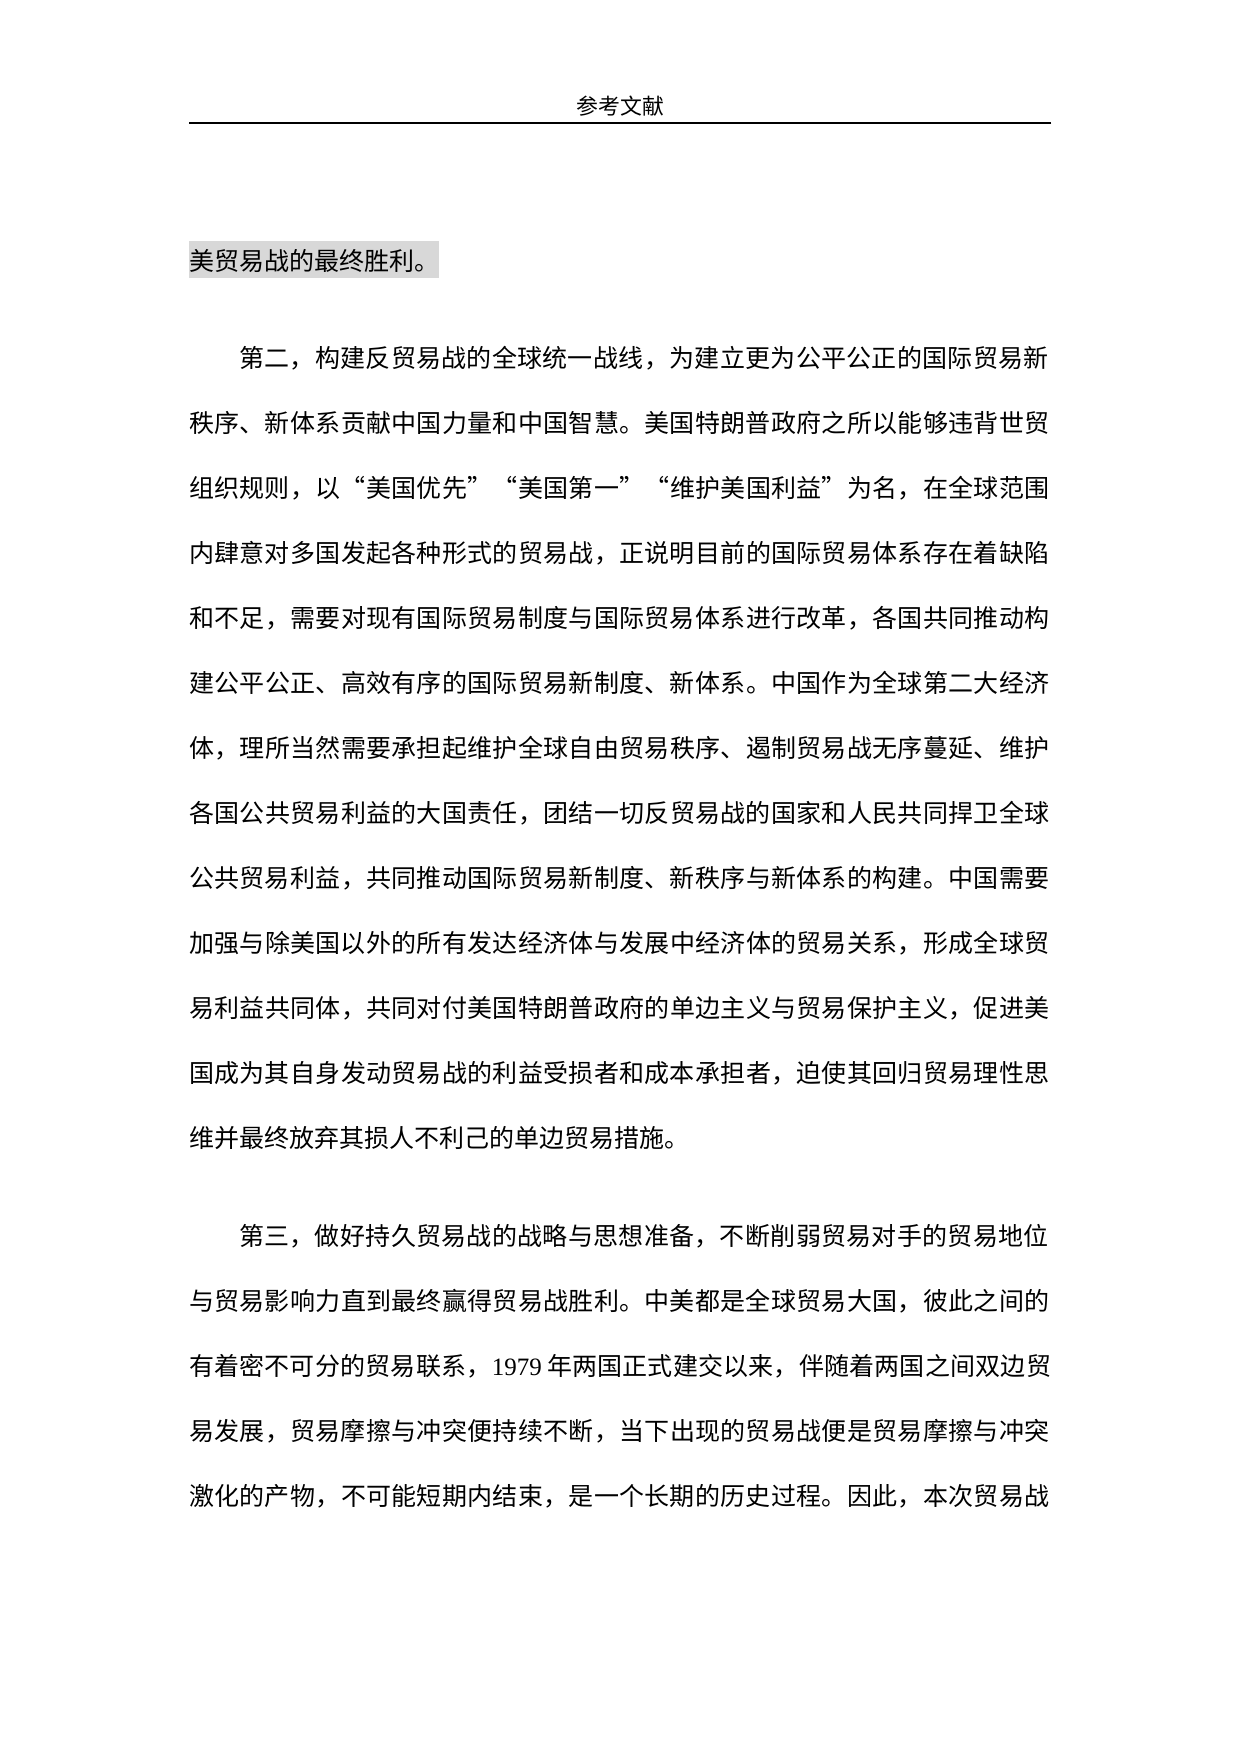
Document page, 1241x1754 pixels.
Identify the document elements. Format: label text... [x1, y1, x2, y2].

text 第二，构建反贸易战的全球统一战线，为建立更为公平公正的国际贸易新秩序、新体系贡献中国力量和中国智慧。美国特朗普政府之所以能够违背世贸组织规则，以“美国优先”“美国第一”“维护美国利益”为名，在全球范围内肆意对多国发起各种形式的贸易战，正说明目前的国际贸易体系存在着缺陷和不足，需要对现有国际贸易制度与国际贸易体系进行改革，各国共同推动构建公平公正、高效有序的国际贸易新制度、新体系。中国作为全球第二大经济体，理所当然需要承担起维护全球自由贸易秩序、遏制贸易战无序蔓延、维护各国公共贸易利益的大国责任，团结一切反贸易战的国家和人民共同捍卫全球公共贸易利益，共同推动国际贸易新制度、新秩序与新体系的构建。中国需要加强与除美国以外的所有发达经济体与发展中经济体的贸易关系，形成全球贸易利益共同体，共同对付美国特朗普政府的单边主义与贸易保护主义，促进美国成为其自身发动贸易战的利益受损者和成本承担者，迫使其回归贸易理性思维并最终放弃其损人不利己的单边贸易措施。 [189, 324, 1051, 1169]
